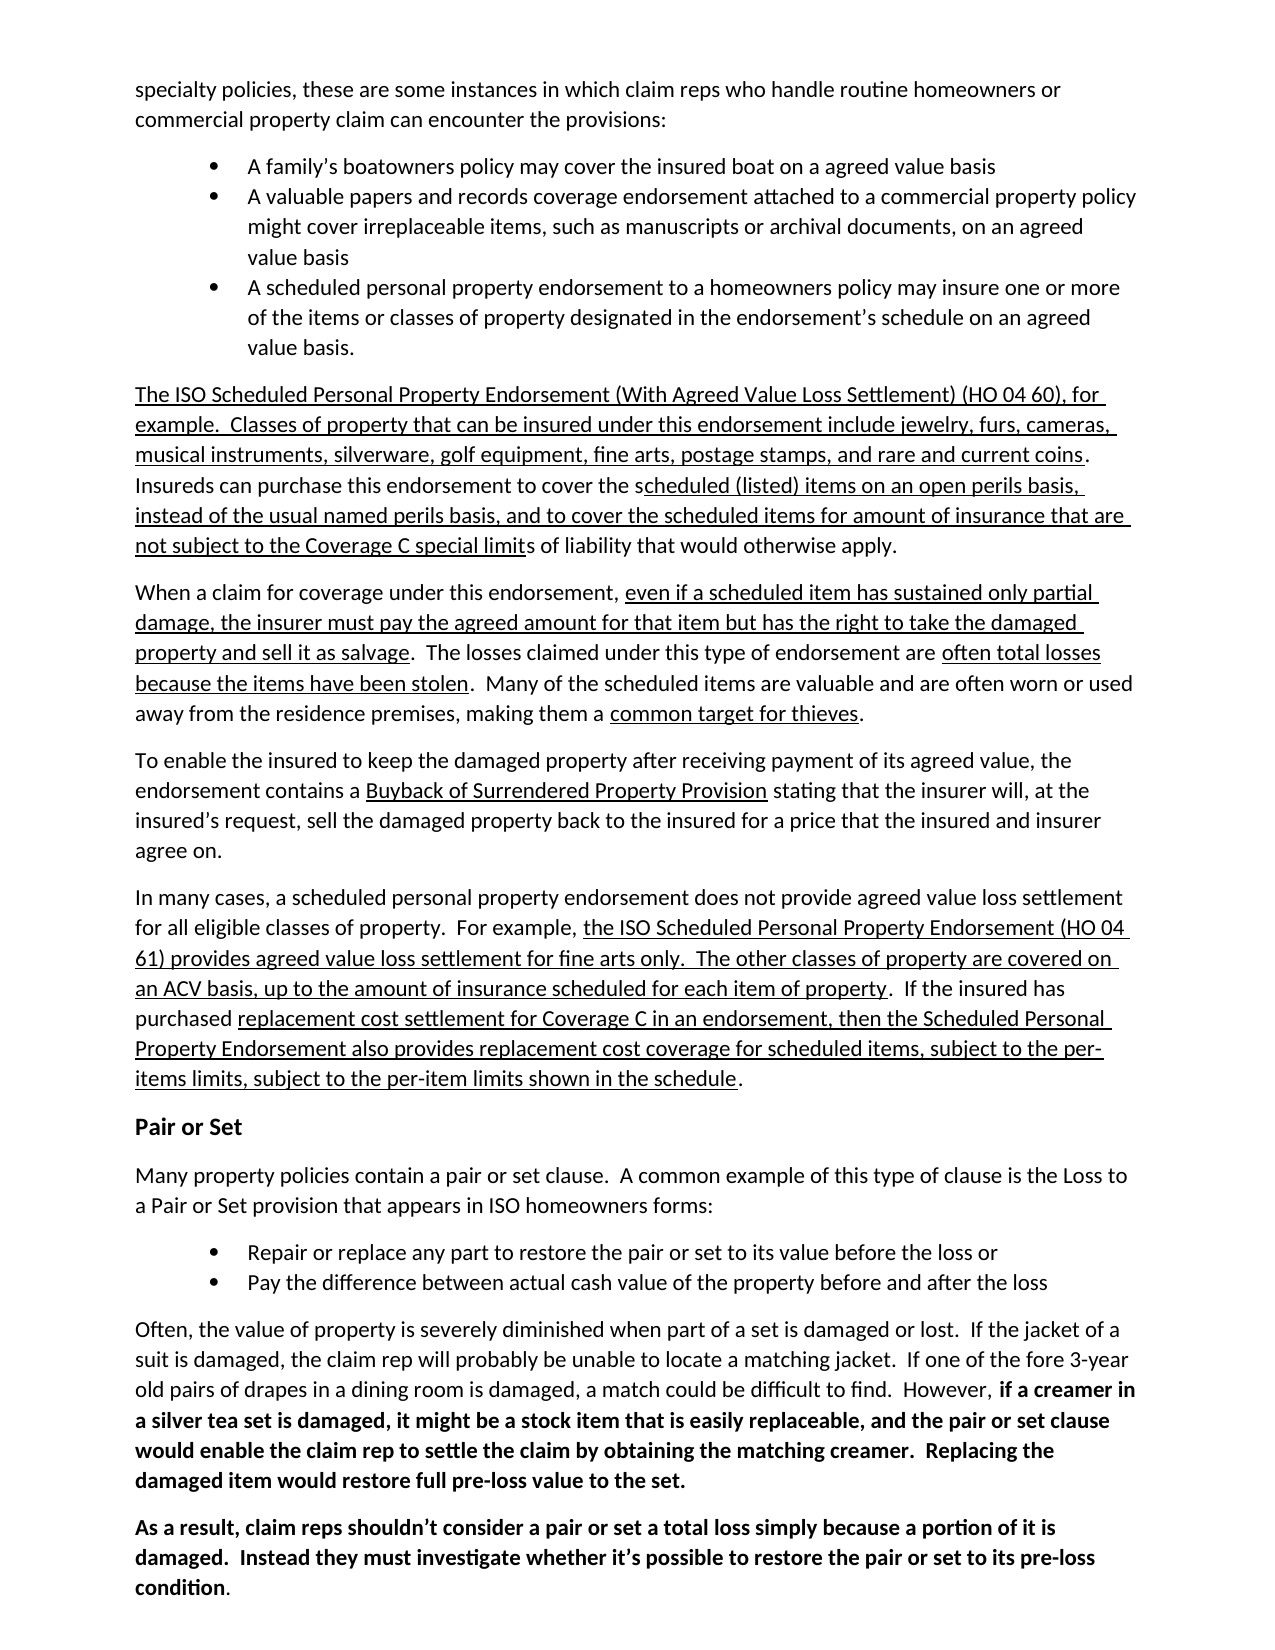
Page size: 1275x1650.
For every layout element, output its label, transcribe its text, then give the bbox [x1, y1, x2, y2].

text As a result, claim reps shouldn’t consider a pair or set a total loss simply because a portion of it is damaged. Instead they must investigate whether it’s possible to restore the pair or set to its pre-loss condition. [135, 1513, 1140, 1602]
text The ISO Scheduled Personal Property Endorsement (With Agreed Value Loss Settlement) (HO 04 60), for example. Classes of property that can be insured under this endorsement include jewelry, furs, cameras, musical instruments, silverware, golf equipment, fine arts, postage stamps, and rare and current coins. Insureds can purchase this endorsement to cover the scheduled (listed) items on an open perils basis, instead of the usual named perils basis, and to cover the scheduled items for amount of insurance that are not subject to the Coverage C special limits of liability that would otherwise apply. [135, 380, 1140, 559]
text In many cases, a scheduled personal property endorsement does not provide agreed value loss settlement for all eligible classes of property. For example, the ISO Scheduled Personal Property Endorsement (HO 04 61) provides agreed value loss settlement for fine arts only. The other classes of property are covered on an ACV basis, up to the amount of insurance scheduled for each item of property. If the insured has purchased replacement cost settlement for Coverage C in an endorsement, then the Scheduled Personal Property Endorsement also provides replacement cost coverage for scheduled items, subject to the per-items limits, subject to the per-item limits shown in the schedule. [135, 883, 1140, 1093]
text To enable the insured to keep the damaged property after receiving payment of its agreed value, the endorsement contains a Buyback of Surrendered Property Provision stating that the insurer will, at the insured’s request, sell the damaged property back to the insured for a price that the insured and insurer agree on. [135, 746, 1140, 864]
text Many property policies contain a pair or set clause. A common example of this type of clause is the Loss to a Pair or Set provision that appears in ISO homeowners forms: [135, 1161, 1140, 1219]
list A family’s boatowners policy may cover the insured boat on a agreed value basis [210, 152, 1140, 180]
text When a claim for coverage under this endorsement, even if a scheduled item has sustained only partial damage, the insurer must pay the agreed amount for that item but has the right to take the damaged property and sell it as salvage. The losses claimed under this type of endorsement are often total losses because the items have been stolen. Many of the scheduled items are valuable and are often worn or used away from the residence premises, making them a common target for thieves. [135, 578, 1140, 727]
list Repair or replace any part to restore the pair or set to its value before the loss or [210, 1238, 1140, 1266]
list A valuable papers and records coverage endorsement attached to a commercial property policy might cover irreplaceable items, such as manuscripts or archival documents, on an agreed value basis [210, 182, 1140, 271]
text Often, the value of property is severely diminished when part of a set is damaged or lost. If the jacket of a suit is damaged, the claim rep will probably be unable to locate a matching jacket. If one of the fore 3-year old pairs of drapes in a dining room is damaged, a match could be difficult to find. However, if a creamer in a silver tea set is damaged, it might be a stock item that is easily replaceable, and the pair or set clause would enable the claim rep to settle the claim by obtaining the matching creamer. Replacing the damaged item would restore full pre-loss value to the set. [135, 1315, 1140, 1494]
list Pay the difference between actual cash value of the property before and after the loss [210, 1268, 1140, 1296]
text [135, 75, 1140, 133]
text Pair or Set [135, 1111, 1140, 1142]
list A scheduled personal property endorsement to a homeowners policy may insure one or more of the items or classes of property designated in the endorsement’s schedule on an agreed value basis. [210, 273, 1140, 361]
